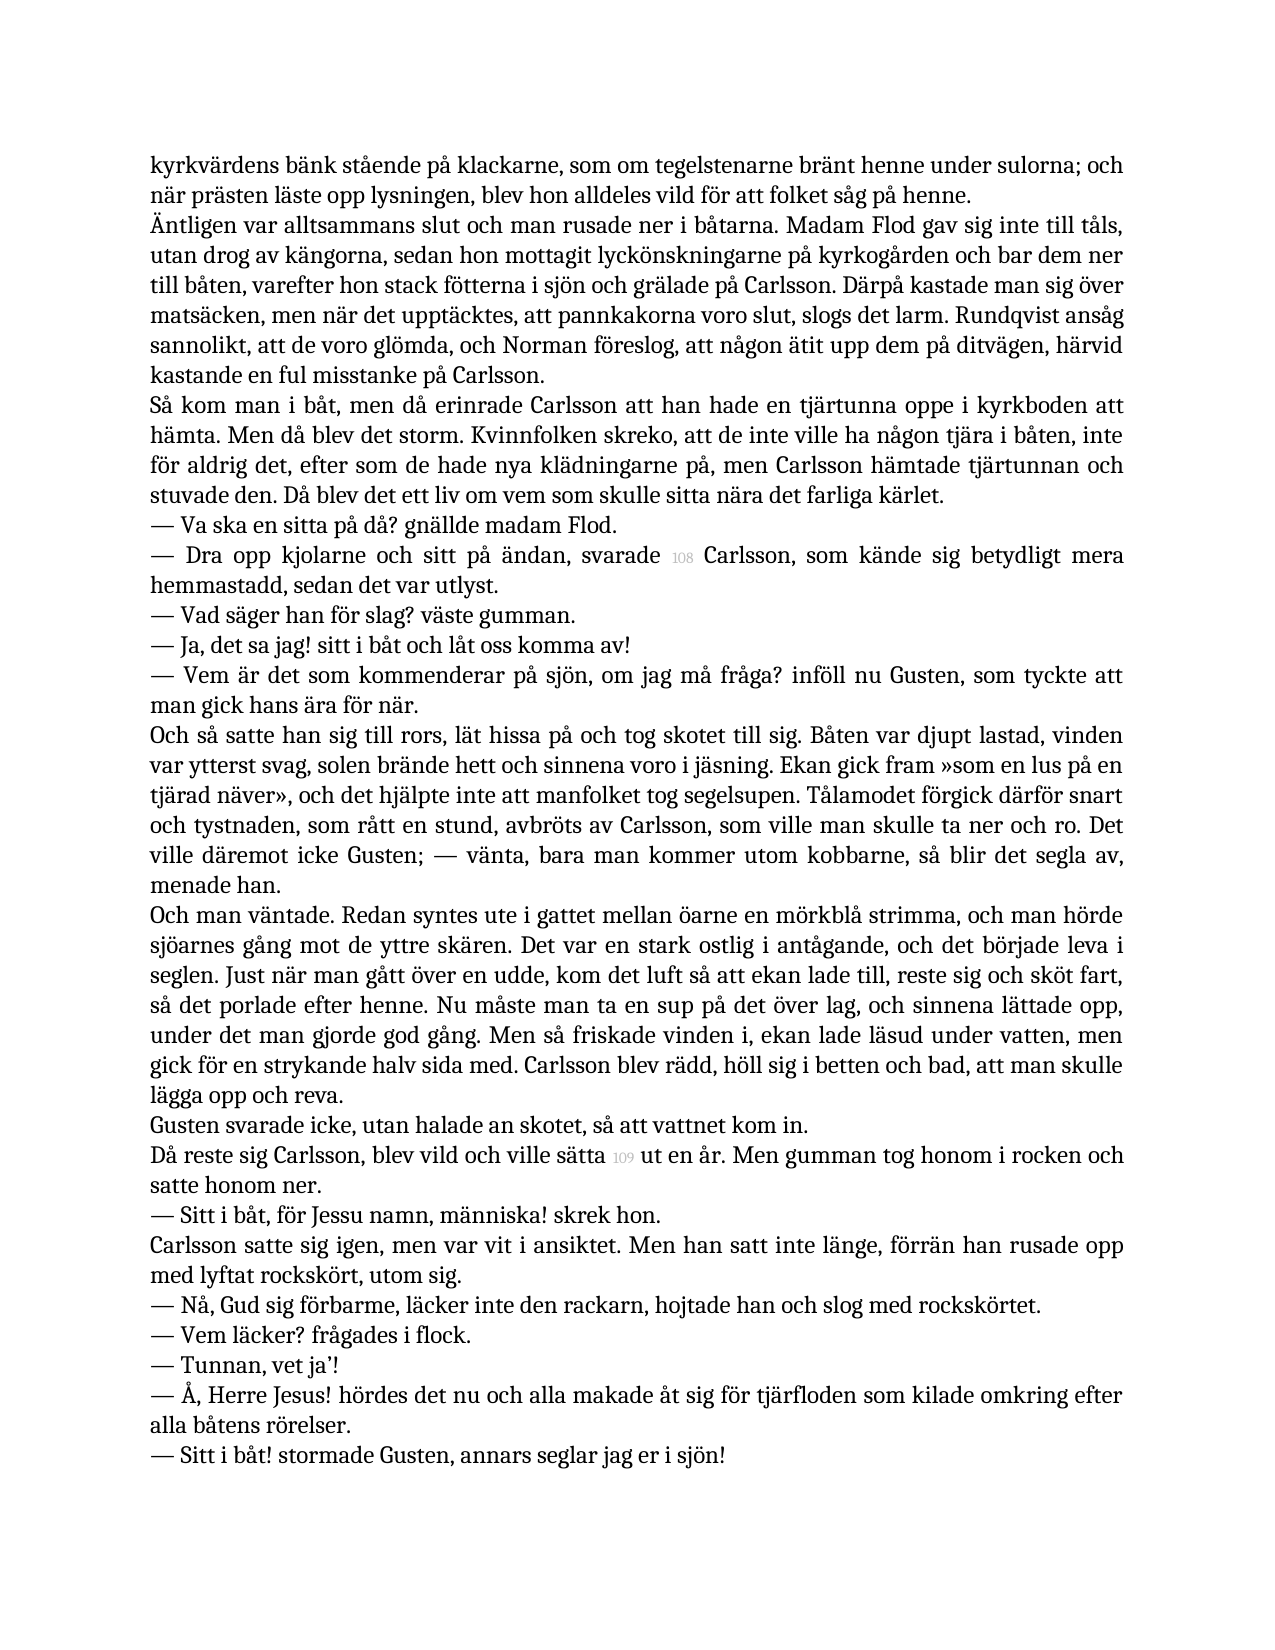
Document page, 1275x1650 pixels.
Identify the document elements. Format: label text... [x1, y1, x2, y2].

text — Vad säger han för slag? väste gumman. [150, 600, 1125, 630]
text Då reste sig Carlsson, blev vild och ville sätta 109 ut en år. Men gumman tog honom i rocken och satte honom ner. [150, 1140, 1125, 1200]
text Och man väntade. Redan syntes ute i gattet mellan öarne en mörkblå strimma, och man hörde sjöarnes gång mot de yttre skären. Det var en stark ostlig i antågande, och det började leva i seglen. Just när man gått över en udde, kom det luft så att ekan lade till, reste sig och sköt fart, så det porlade efter henne. Nu måste man ta en sup på det över lag, och sinnena lättade opp, under det man gjorde god gång. Men så friskade vinden i, ekan lade läsud under vatten, men gick för en strykande halv sida med. Carlsson blev rädd, höll sig i betten och bad, att man skulle lägga opp och reva. [150, 900, 1125, 1110]
text — Dra opp kjolarne och sitt på ändan, svarade 108 Carlsson, som kände sig betydligt mera hemmastadd, sedan det var utlyst. [150, 540, 1125, 600]
text Gusten svarade icke, utan halade an skotet, så att vattnet kom in. [150, 1110, 1125, 1140]
text Så kom man i båt, men då erinrade Carlsson att han hade en tjärtunna oppe i kyrkboden att hämta. Men då blev det storm. Kvinnfolken skreko, att de inte ville ha någon tjära i båten, inte för aldrig det, efter som de hade nya klädningarne på, men Carlsson hämtade tjärtunnan och stuvade den. Då blev det ett liv om vem som skulle sitta nära det farliga kärlet. [150, 390, 1125, 510]
text — Å, Herre Jesus! hördes det nu och alla makade åt sig för tjärfloden som kilade omkring efter alla båtens rörelser. [150, 1380, 1125, 1440]
text Äntligen var alltsammans slut och man rusade ner i båtarna. Madam Flod gav sig inte till tåls, utan drog av kängorna, sedan hon mottagit lyckönskningarne på kyrkogården och bar dem ner till båten, varefter hon stack fötterna i sjön och grälade på Carlsson. Därpå kastade man sig över matsäcken, men när det upptäcktes, att pannkakorna voro slut, slogs det larm. Rundqvist ansåg sannolikt, att de voro glömda, och Norman föreslog, att någon ätit upp dem på ditvägen, härvid kastande en ful misstanke på Carlsson. [150, 210, 1125, 390]
text Och så satte han sig till rors, lät hissa på och tog skotet till sig. Båten var djupt lastad, vinden var ytterst svag, solen brände hett och sinnena voro i jäsning. Ekan gick fram »som en lus på en tjärad näver», och det hjälpte inte att manfolket tog segelsupen. Tålamodet förgick därför snart och tystnaden, som rått en stund, avbröts av Carlsson, som ville man skulle ta ner och ro. Det ville däremot icke Gusten; — vänta, bara man kommer utom kobbarne, så blir det segla av, menade han. [150, 720, 1125, 900]
text — Vem läcker? frågades i flock. [150, 1320, 1125, 1350]
text — Va ska en sitta på då? gnällde madam Flod. [150, 510, 1125, 540]
text — Sitt i båt! stormade Gusten, annars seglar jag er i sjön! [150, 1440, 1125, 1470]
text — Vem är det som kommenderar på sjön, om jag må fråga? inföll nu Gusten, som tyckte att man gick hans ära för när. [150, 660, 1125, 720]
text Carlsson satte sig igen, men var vit i ansiktet. Men han satt inte länge, förrän han rusade opp med lyftat rockskört, utom sig. [150, 1230, 1125, 1290]
text — Tunnan, vet ja’! [150, 1350, 1125, 1380]
text — Sitt i båt, för Jessu namn, människa! skrek hon. [150, 1200, 1125, 1230]
text — Nå, Gud sig förbarme, läcker inte den rackarn, hojtade han och slog med rockskörtet. [150, 1290, 1125, 1320]
text — Ja, det sa jag! sitt i båt och låt oss komma av! [150, 630, 1125, 660]
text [150, 150, 1125, 210]
